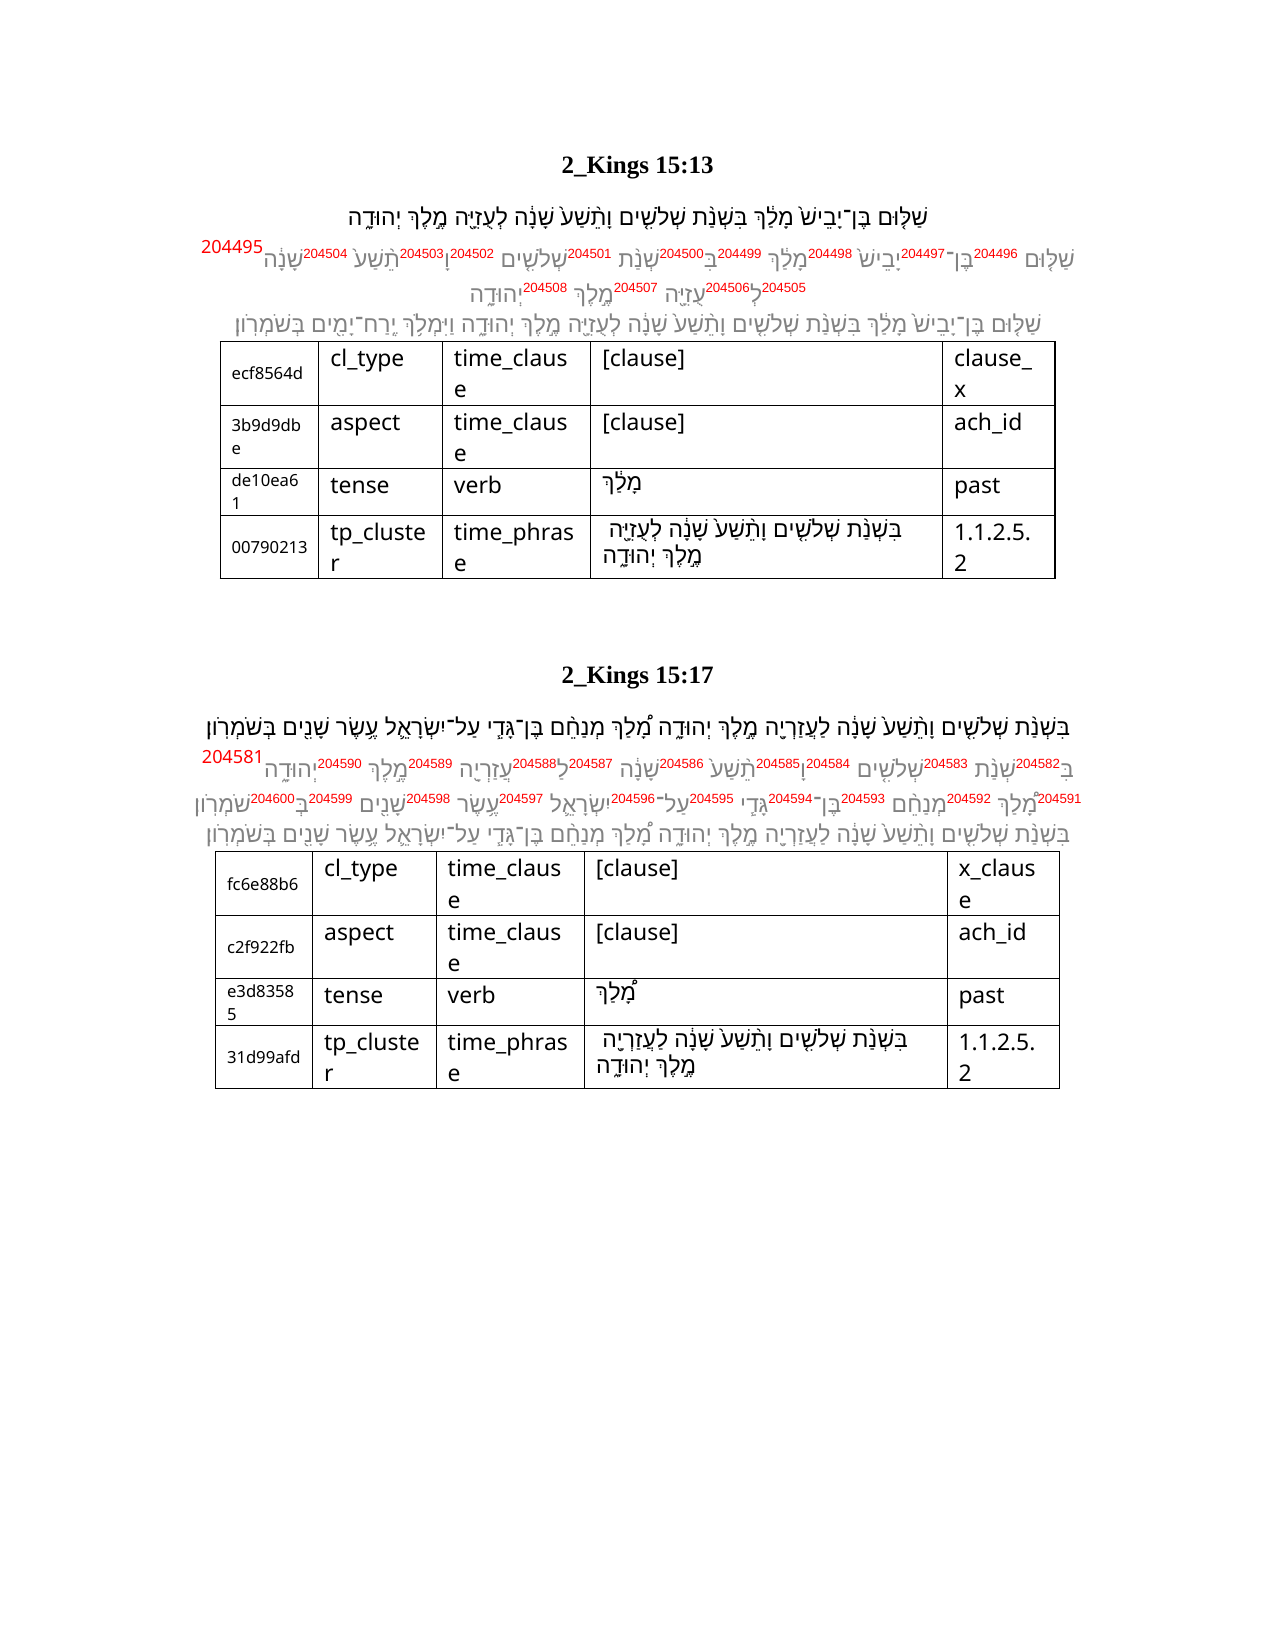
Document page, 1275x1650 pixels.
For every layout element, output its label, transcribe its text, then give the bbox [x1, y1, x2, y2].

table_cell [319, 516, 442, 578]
text שַׁלּ֤וּם בֶּן־יָבֵישׁ֙ מָלַ֔ךְ בִּשְׁנַ֨ת שְׁלֹשִׁ֤ים וָתֵ֨שַׁע֙ שָׁנָ֔ה לְעֻזִיָּ֖ה מֶ֣לֶךְ יְהוּדָ֑ה [187, 204, 1087, 230]
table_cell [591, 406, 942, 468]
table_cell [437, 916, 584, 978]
text שַׁלּ֤וּם בֶּן־יָבֵישׁ֙ מָלַ֔ךְ בִּשְׁנַ֨ת שְׁלֹשִׁ֤ים וָתֵ֨שַׁע֙ שָׁנָ֔ה לְעֻזִיָּ֖ה מֶ֣לֶךְ יְהוּדָ֑ה וַיִּמְלֹ֥ךְ יֶֽרַח־יָמִ֖ים בְּשֹׁמְרֹֽון׃ [187, 311, 1087, 337]
text 2_Kings 15:13 [187, 150, 1087, 179]
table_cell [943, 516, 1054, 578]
text 2_Kings 15:17 [187, 660, 1087, 689]
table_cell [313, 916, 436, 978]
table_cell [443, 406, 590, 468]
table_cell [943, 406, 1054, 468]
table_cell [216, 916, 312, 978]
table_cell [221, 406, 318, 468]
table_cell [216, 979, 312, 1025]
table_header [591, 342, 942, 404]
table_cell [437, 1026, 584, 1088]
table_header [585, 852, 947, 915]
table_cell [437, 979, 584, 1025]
text בִּשְׁנַ֨ת שְׁלֹשִׁ֤ים וָתֵ֨שַׁע֙ שָׁנָ֔ה לַעֲזַרְיָ֖ה מֶ֣לֶךְ יְהוּדָ֑ה מָ֠לַךְ מְנַחֵ֨ם בֶּן־גָּדִ֧י עַל־יִשְׂרָאֵ֛ל עֶ֥שֶׂר שָׁנִ֖ים בְּשֹׁמְרֹֽון׃ [187, 821, 1087, 847]
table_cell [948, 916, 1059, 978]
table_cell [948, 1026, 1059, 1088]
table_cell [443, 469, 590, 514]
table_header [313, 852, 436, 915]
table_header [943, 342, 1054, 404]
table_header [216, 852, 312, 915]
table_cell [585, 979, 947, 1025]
text בִּשְׁנַ֨ת שְׁלֹשִׁ֤ים וָתֵ֨שַׁע֙ שָׁנָ֔ה לַעֲזַרְיָ֖ה מֶ֣לֶךְ יְהוּדָ֑ה מָ֠לַךְ מְנַחֵ֨ם בֶּן־גָּדִ֧י עַל־יִשְׂרָאֵ֛ל עֶ֥שֶׂר שָׁנִ֖ים בְּשֹׁמְרֹֽון׃ [187, 714, 1087, 741]
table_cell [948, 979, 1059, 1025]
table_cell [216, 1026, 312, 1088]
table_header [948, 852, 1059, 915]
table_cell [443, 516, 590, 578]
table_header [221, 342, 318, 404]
text 204495שַׁלּ֤וּם 204496בֶּן־204497יָבֵישׁ֙ 204498מָלַ֔ךְ 204499בִּ204500שְׁנַ֨ת 204501שְׁלֹשִׁ֤ים 204502וָ204503תֵ֨שַׁע֙ 204504שָׁנָ֔ה 204505לְ204506עֻזִיָּ֖ה 204507מֶ֣לֶךְ 204508יְהוּדָ֑ה [187, 234, 1087, 307]
text 204581בִּ204582שְׁנַ֨ת 204583שְׁלֹשִׁ֤ים 204584וָ204585תֵ֨שַׁע֙ 204586שָׁנָ֔ה 204587לַ204588עֲזַרְיָ֖ה 204589מֶ֣לֶךְ 204590יְהוּדָ֑ה 204591מָ֠לַךְ 204592מְנַחֵ֨ם 204593בֶּן־204594גָּדִ֧י 204595עַל־204596יִשְׂרָאֵ֛ל 204597עֶ֥שֶׂר 204598שָׁנִ֖ים 204599בְּ204600שֹׁמְרֹֽון׃ [187, 744, 1087, 817]
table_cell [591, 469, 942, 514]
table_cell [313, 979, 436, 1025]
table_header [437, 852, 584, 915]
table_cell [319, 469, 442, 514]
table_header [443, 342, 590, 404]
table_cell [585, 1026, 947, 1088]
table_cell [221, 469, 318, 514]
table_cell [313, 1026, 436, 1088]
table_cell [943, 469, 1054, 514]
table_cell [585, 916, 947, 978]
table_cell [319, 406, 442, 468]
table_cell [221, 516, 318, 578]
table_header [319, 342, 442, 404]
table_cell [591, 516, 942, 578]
